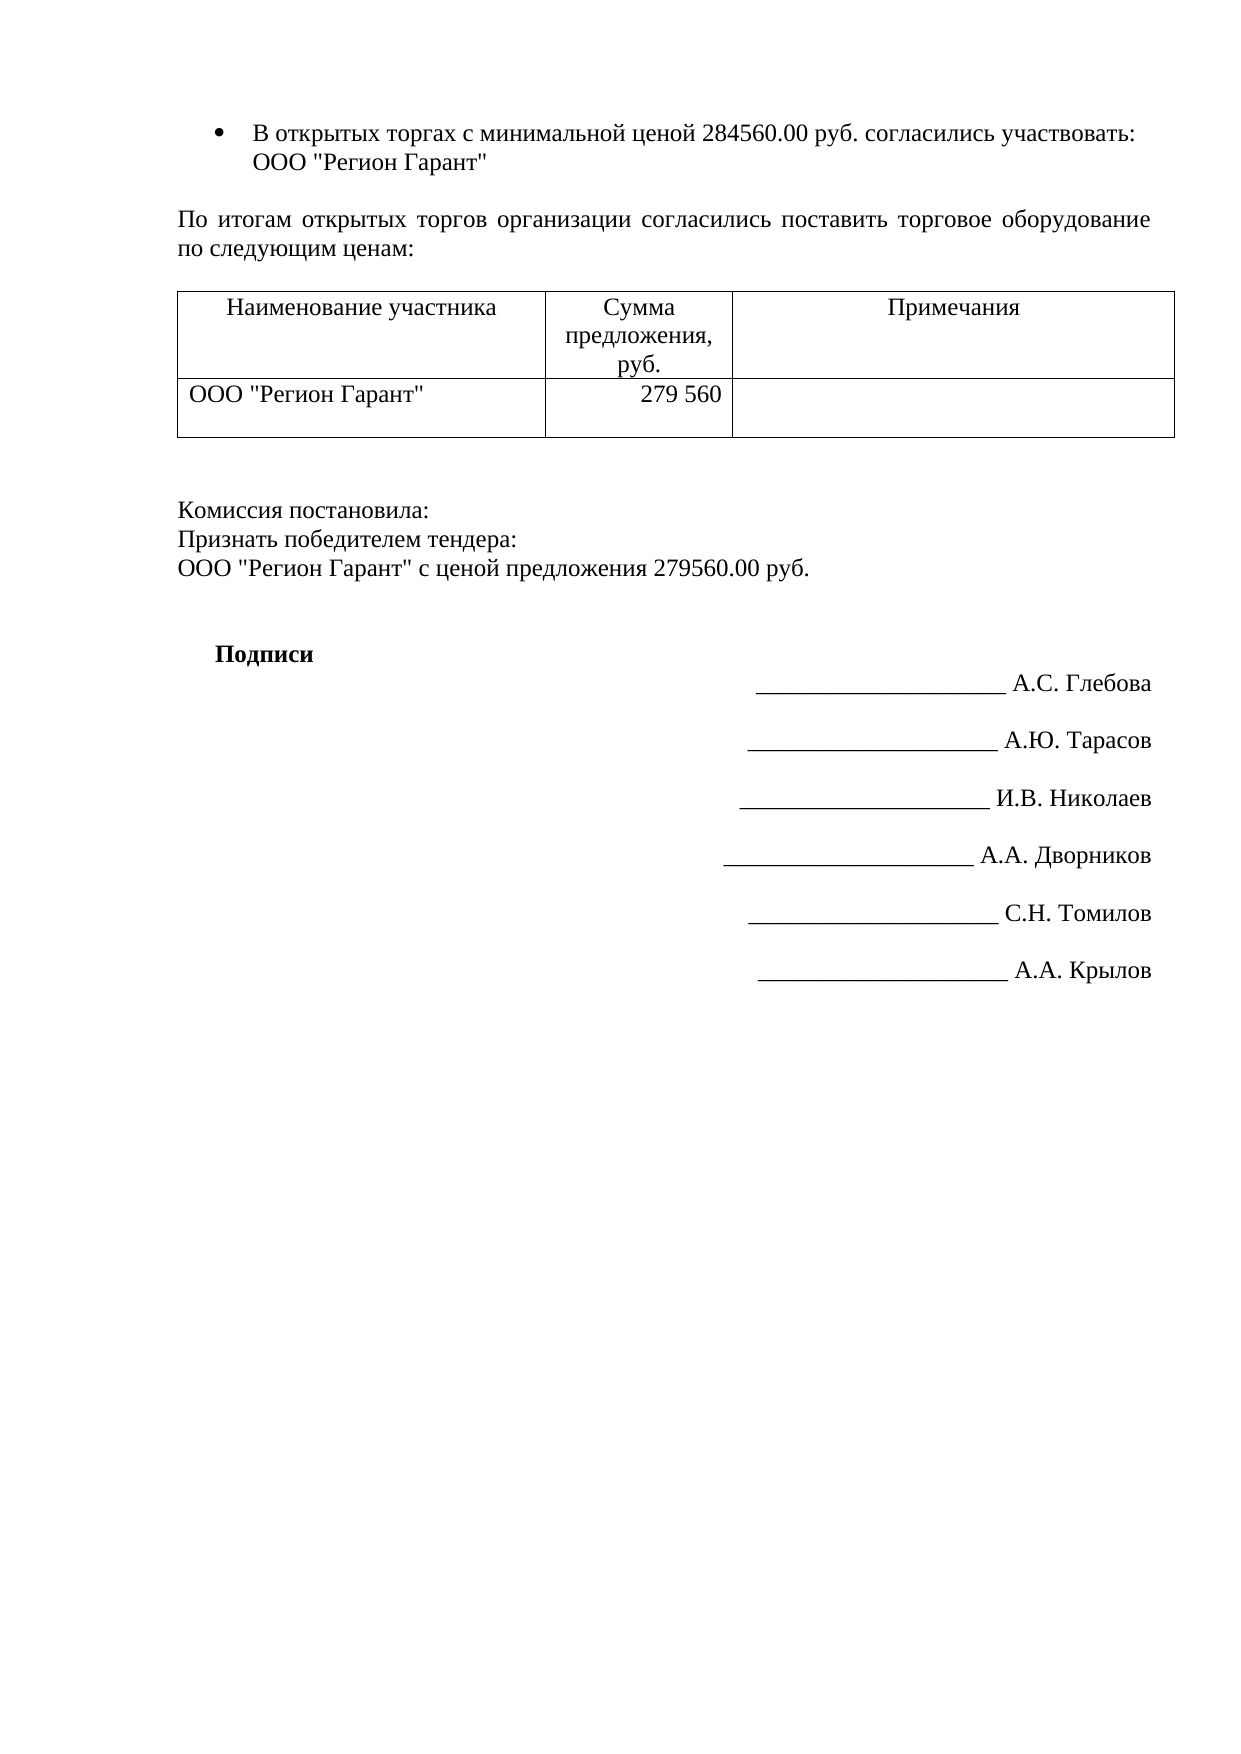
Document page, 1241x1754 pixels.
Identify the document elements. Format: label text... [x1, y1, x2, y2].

text ____________________ А.С. Глебова [702, 668, 1152, 697]
table_cell [733, 379, 1174, 437]
text Комиссия постановила: [177, 495, 1152, 524]
table_cell ООО "Регион Гарант" [178, 379, 545, 437]
text ООО "Регион Гарант" с ценой предложения 279560.00 руб. [177, 553, 1152, 582]
table_header Примечания [733, 292, 1174, 378]
table_cell 279 560 [546, 379, 732, 437]
text По итогам открытых торгов организации согласились поставить торговое оборудование по следующим ценам: [177, 204, 1152, 262]
text Признать победителем тендера: [177, 524, 1152, 553]
text Подписи [215, 639, 1152, 668]
table_header Сумма предложения, руб. [546, 292, 732, 378]
list В открытых торгах с минимальной ценой 284560.00 руб. согласились участвовать: [215, 118, 1152, 147]
text ____________________ С.Н. Томилов [702, 898, 1152, 927]
text ____________________ А.Ю. Тарасов [702, 725, 1152, 754]
text ____________________ А.А. Крылов [702, 955, 1152, 984]
text ____________________ А.А. Дворников [702, 840, 1152, 869]
table_header Наименование участника [178, 292, 545, 378]
text ____________________ И.В. Николаев [702, 783, 1152, 812]
text ООО "Регион Гарант" [252, 147, 1152, 176]
